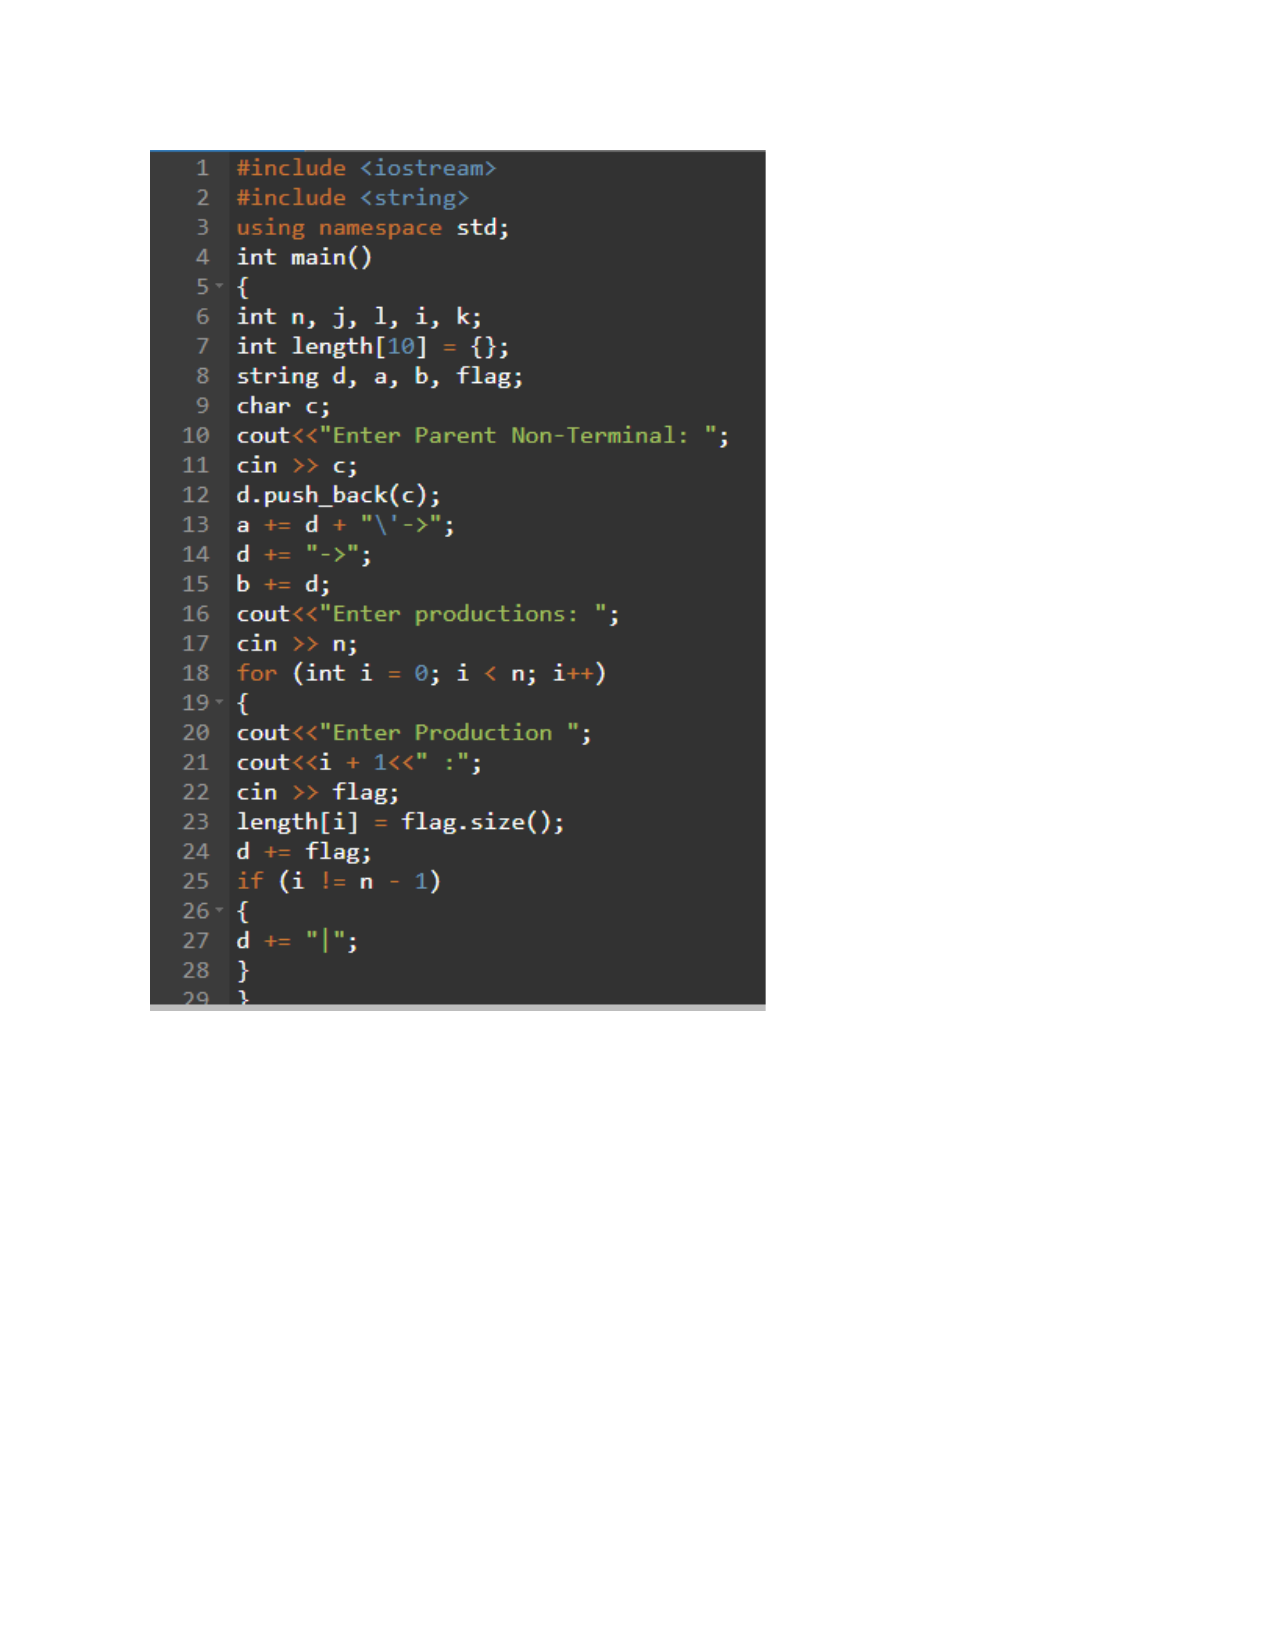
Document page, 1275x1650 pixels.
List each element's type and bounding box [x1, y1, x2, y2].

picture [150, 150, 766, 1011]
